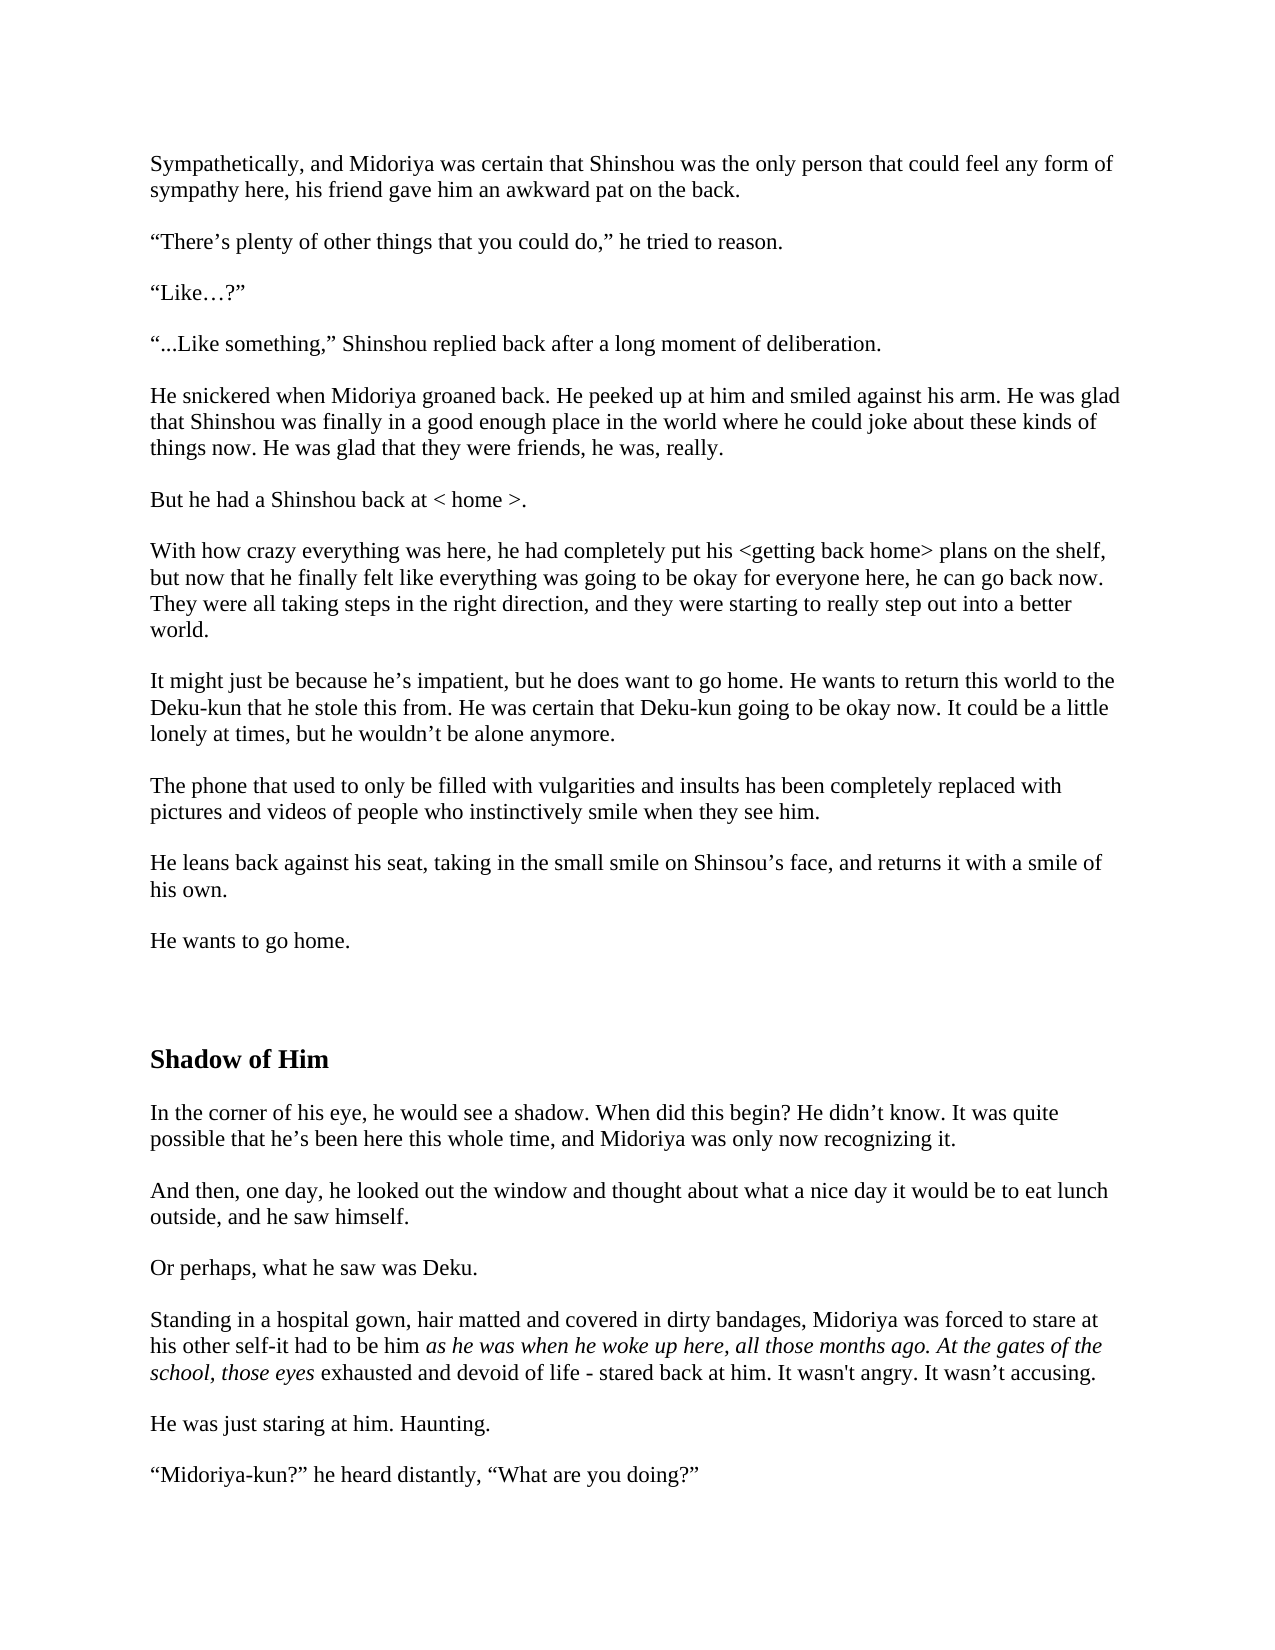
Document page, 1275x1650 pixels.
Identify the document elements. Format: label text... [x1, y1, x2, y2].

text But he had a Shinshou back at < home >. [150, 486, 1125, 512]
text It might just be because he’s impatient, but he does want to go home. He wants to return this world to the Deku-kun that he stole this from. He was certain that Deku-kun going to be okay now. It could be a little lonely at times, but he wouldn’t be alone anymore. [150, 668, 1125, 747]
text “Midoriya-kun?” he heard distantly, “What are you doing?” [150, 1461, 1125, 1488]
text He wants to go home. [150, 927, 1125, 953]
subtitle Shadow of Him [150, 1043, 1125, 1074]
text The phone that used to only be filled with vulgarities and insults has been completely replaced with pictures and videos of people who instinctively smile when they see him. [150, 772, 1125, 824]
text He snickered when Midoriya groaned back. He peeked up at him and smiled against his arm. He was glad that Shinshou was finally in a good enough place in the world where he could joke about these kinds of things now. He was glad that they were friends, he was, really. [150, 382, 1125, 461]
text Or perhaps, what he saw was Deku. [150, 1254, 1125, 1281]
text Sympathetically, and Midoriya was certain that Shinshou was the only person that could feel any form of sympathy here, his friend gave him an awkward pat on the back. [150, 150, 1125, 203]
text Standing in a hospital gown, hair matted and covered in dirty bandages, Midoriya was forced to stare at his other self-it had to be him as he was when he woke up here, all those months ago. At the gates of the school, those eyes exhausted and devoid of life - stared back at him. It wasn't angry. It wasn’t accusing. [150, 1306, 1125, 1385]
text He was just staring at him. Haunting. [150, 1410, 1125, 1436]
text He leans back against his seat, taking in the small smile on Shinsou’s face, and returns it with a smile of his own. [150, 849, 1125, 902]
text “There’s plenty of other things that you could do,” he tried to reason. [150, 228, 1125, 254]
text “Like…?” [150, 279, 1125, 305]
text And then, one day, he looked out the window and thought about what a nice day it would be to eat lunch outside, and he saw himself. [150, 1177, 1125, 1229]
text “...Like something,” Shinshou replied back after a long moment of deliberation. [150, 330, 1125, 357]
text With how crazy everything was here, he had completely put his <getting back home> plans on the shelf, but now that he finally felt like everything was going to be okay for everyone here, he can go back now. They were all taking steps in the right direction, and they were starting to really step out into a better world. [150, 537, 1125, 643]
text In the corner of his eye, he would see a shadow. When did this begin? He didn’t know. It was quite possible that he’s been here this whole time, and Midoriya was only now recognizing it. [150, 1099, 1125, 1152]
